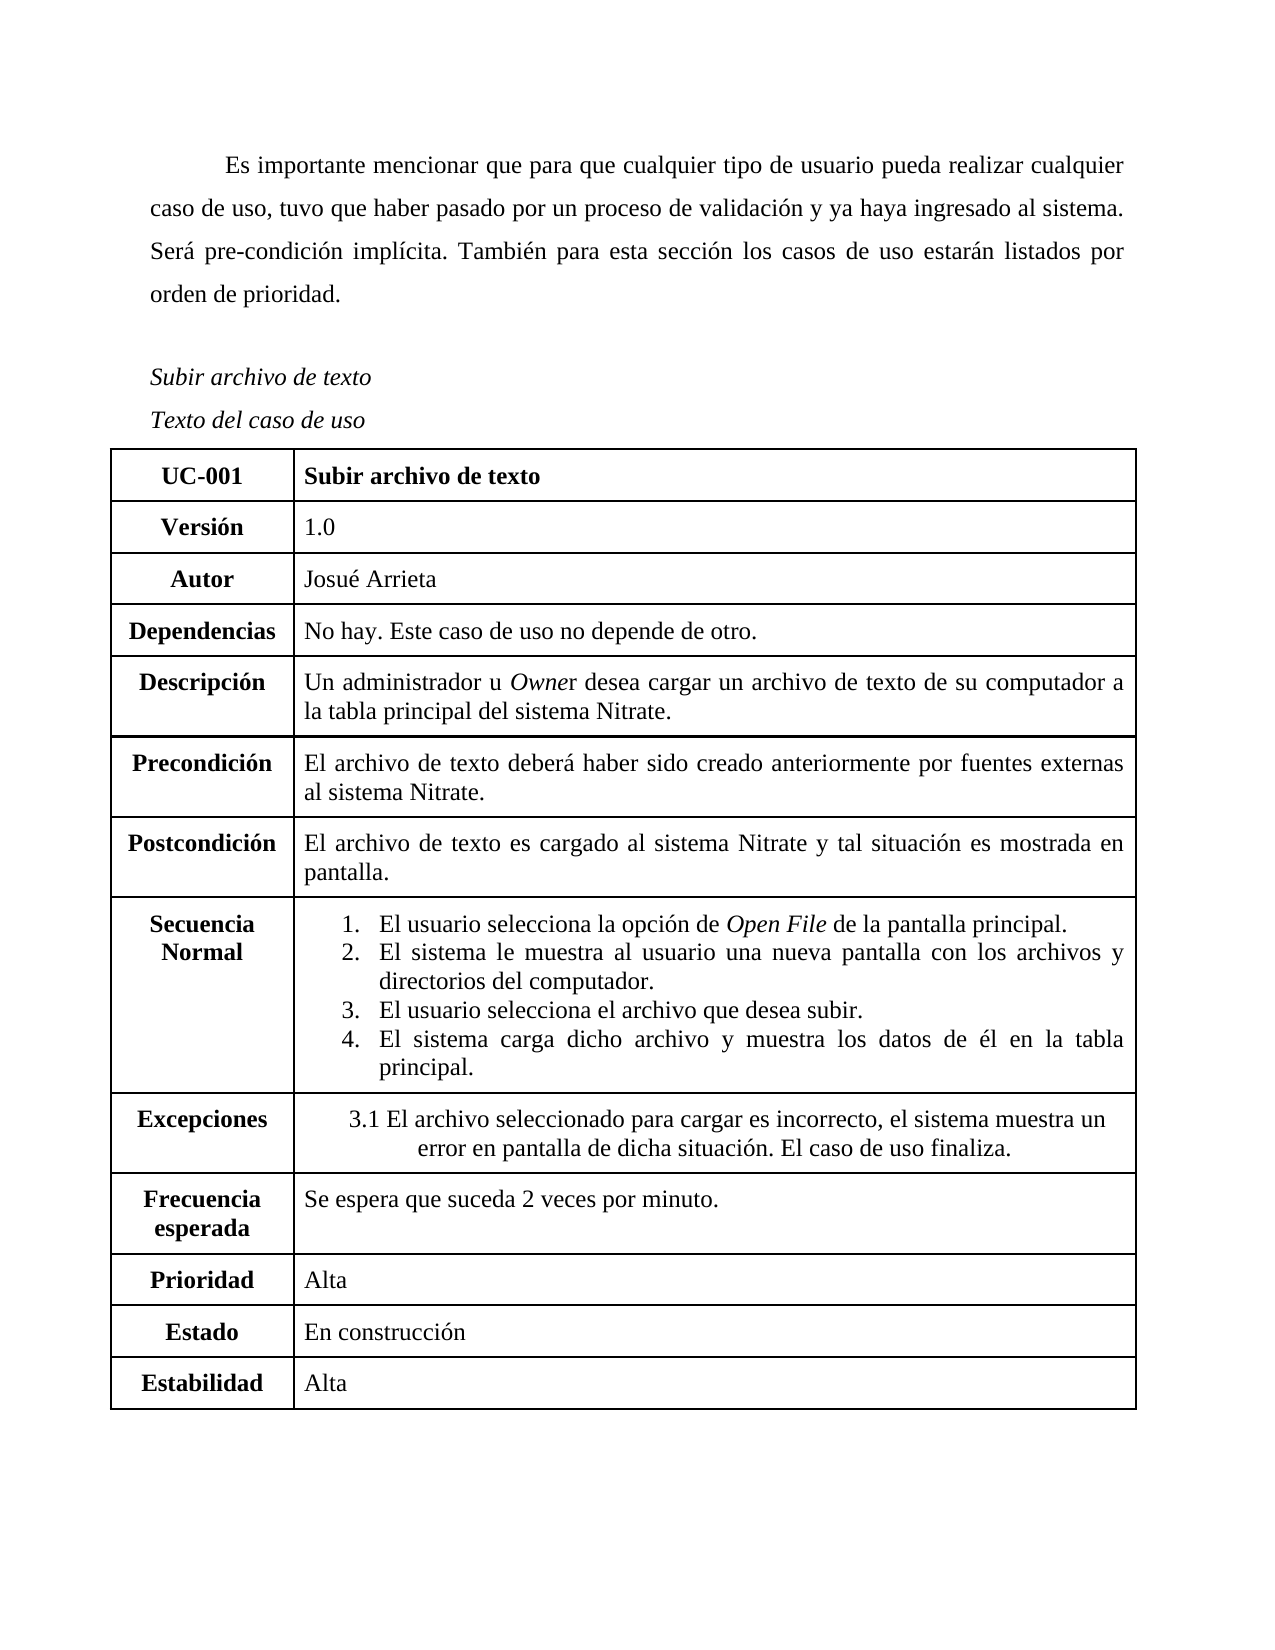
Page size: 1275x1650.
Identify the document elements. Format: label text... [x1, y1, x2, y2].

table_cell Frecuencia esperada [112, 1174, 293, 1252]
table_header Subir archivo de texto [295, 450, 1135, 500]
table_cell Precondición [112, 738, 293, 816]
table_cell Autor [112, 554, 293, 603]
table_cell Josué Arrieta [295, 554, 1135, 603]
table_cell 1.0 [295, 502, 1135, 552]
table_cell Postcondición [112, 818, 293, 896]
text Es importante mencionar que para que cualquier tipo de usuario pueda realizar cualquier caso de uso, tuvo que haber pasado por un proceso de validación y ya haya ingresado al sistema. Será pre-condición implícita. También para esta sección los casos de uso estarán listados por orden de prioridad. [150, 150, 1125, 308]
table_cell Excepciones [112, 1094, 293, 1172]
table_cell Dependencias [112, 605, 293, 655]
table_cell 3.1 El archivo seleccionado para cargar es incorrecto, el sistema muestra un error en pantalla de dicha situación. El caso de uso finaliza. [295, 1094, 1135, 1172]
table_header UC-001 [112, 450, 293, 500]
subtitle Subir archivo de texto [150, 362, 1125, 391]
table_cell El archivo de texto deberá haber sido creado anteriormente por fuentes externas al sistema Nitrate. [295, 738, 1135, 816]
table_cell En construcción [295, 1306, 1135, 1356]
table_cell Estabilidad [112, 1358, 293, 1407]
table_cell El archivo de texto es cargado al sistema Nitrate y tal situación es mostrada en pantalla. [295, 818, 1135, 896]
table_cell Prioridad [112, 1255, 293, 1304]
table_cell Alta [295, 1255, 1135, 1304]
table_cell Descripción [112, 657, 293, 735]
table_cell Estado [112, 1306, 293, 1356]
table_cell No hay. Este caso de uso no depende de otro. [295, 605, 1135, 655]
text Texto del caso de uso [150, 405, 1125, 434]
table_cell El usuario selecciona la opción de Open File de la pantalla principal. El sistema le muestra al usuario una nueva pantalla con los archivos y directorios del computador. El usuario selecciona el archivo que desea subir. El sistema carga dicho archivo y muestra los datos de él en la tabla principal. [295, 898, 1135, 1092]
table_cell Secuencia Normal [112, 898, 293, 1092]
table_cell Se espera que suceda 2 veces por minuto. [295, 1174, 1135, 1252]
table_cell Alta [295, 1358, 1135, 1407]
table_cell Versión [112, 502, 293, 552]
table_cell Un administrador u Owner desea cargar un archivo de texto de su computador a la tabla principal del sistema Nitrate. [295, 657, 1135, 735]
